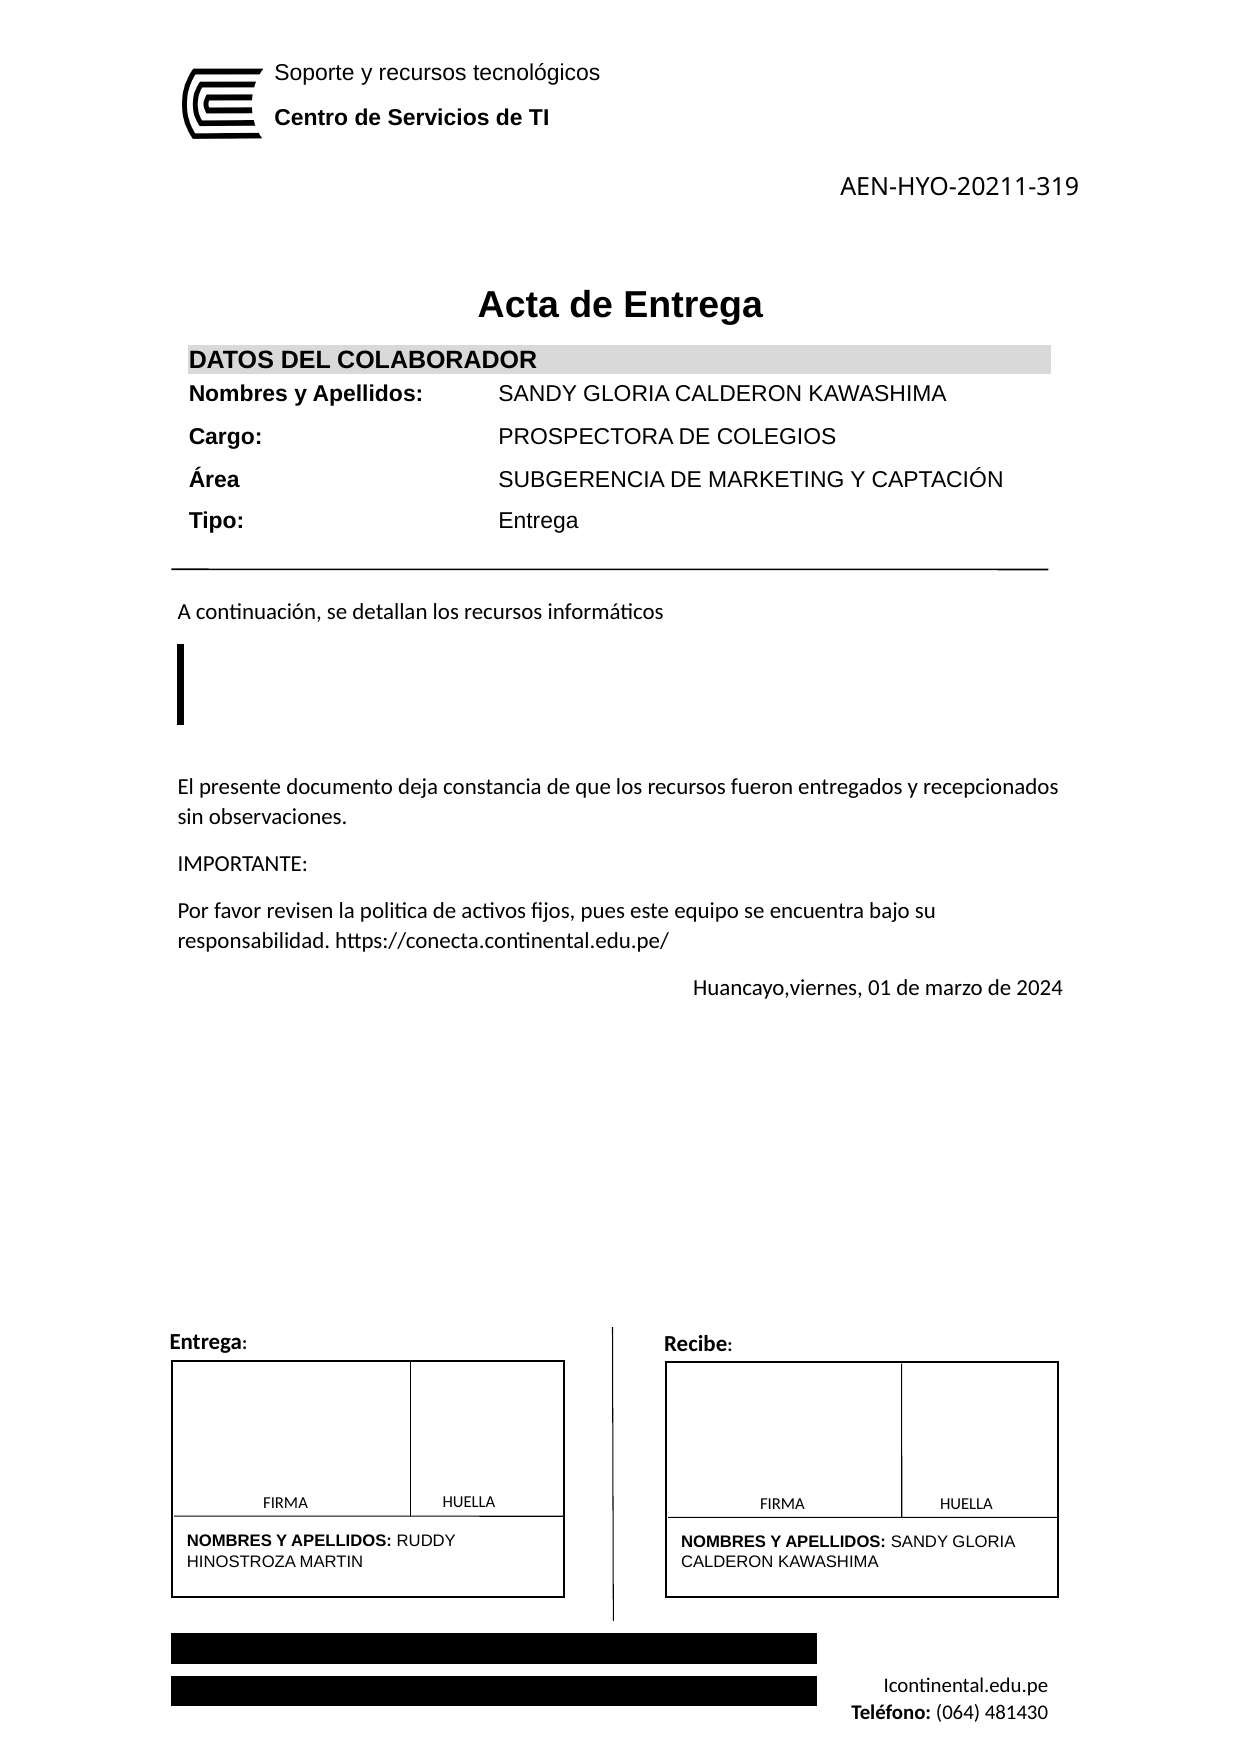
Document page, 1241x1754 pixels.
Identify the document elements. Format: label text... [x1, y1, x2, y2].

table_cell SUBGERENCIA DE MARKETING Y CAPTACIÓN [487, 466, 1062, 507]
table_cell Área [177, 466, 487, 507]
table_cell Entrega [487, 507, 1062, 560]
table_cell PROSPECTORA DE COLEGIOS [487, 423, 1062, 466]
table_header DATOS DEL COLABORADOR [177, 345, 1062, 379]
table_cell Tipo: [177, 507, 487, 560]
text IMPORTANTE: [177, 849, 1063, 877]
text El presente documento deja constancia de que los recursos fueron entregados y recepcionados sin observaciones. [177, 772, 1063, 830]
text Por favor revisen la politica de activos fijos, pues este equipo se encuentra bajo su responsabilidad. https://conecta.continental.edu.pe/ [177, 896, 1063, 954]
text Acta de Entrega [177, 282, 1063, 325]
table_cell Nombres y Apellidos: [177, 380, 487, 423]
text Huancayo,viernes, 01 de marzo de 2024 [177, 973, 1063, 1001]
text A continuación, se detallan los recursos informáticos [177, 597, 1063, 625]
table_cell Cargo: [177, 423, 487, 466]
table_cell SANDY GLORIA CALDERON KAWASHIMA [487, 380, 1062, 423]
picture [176, 58, 268, 149]
